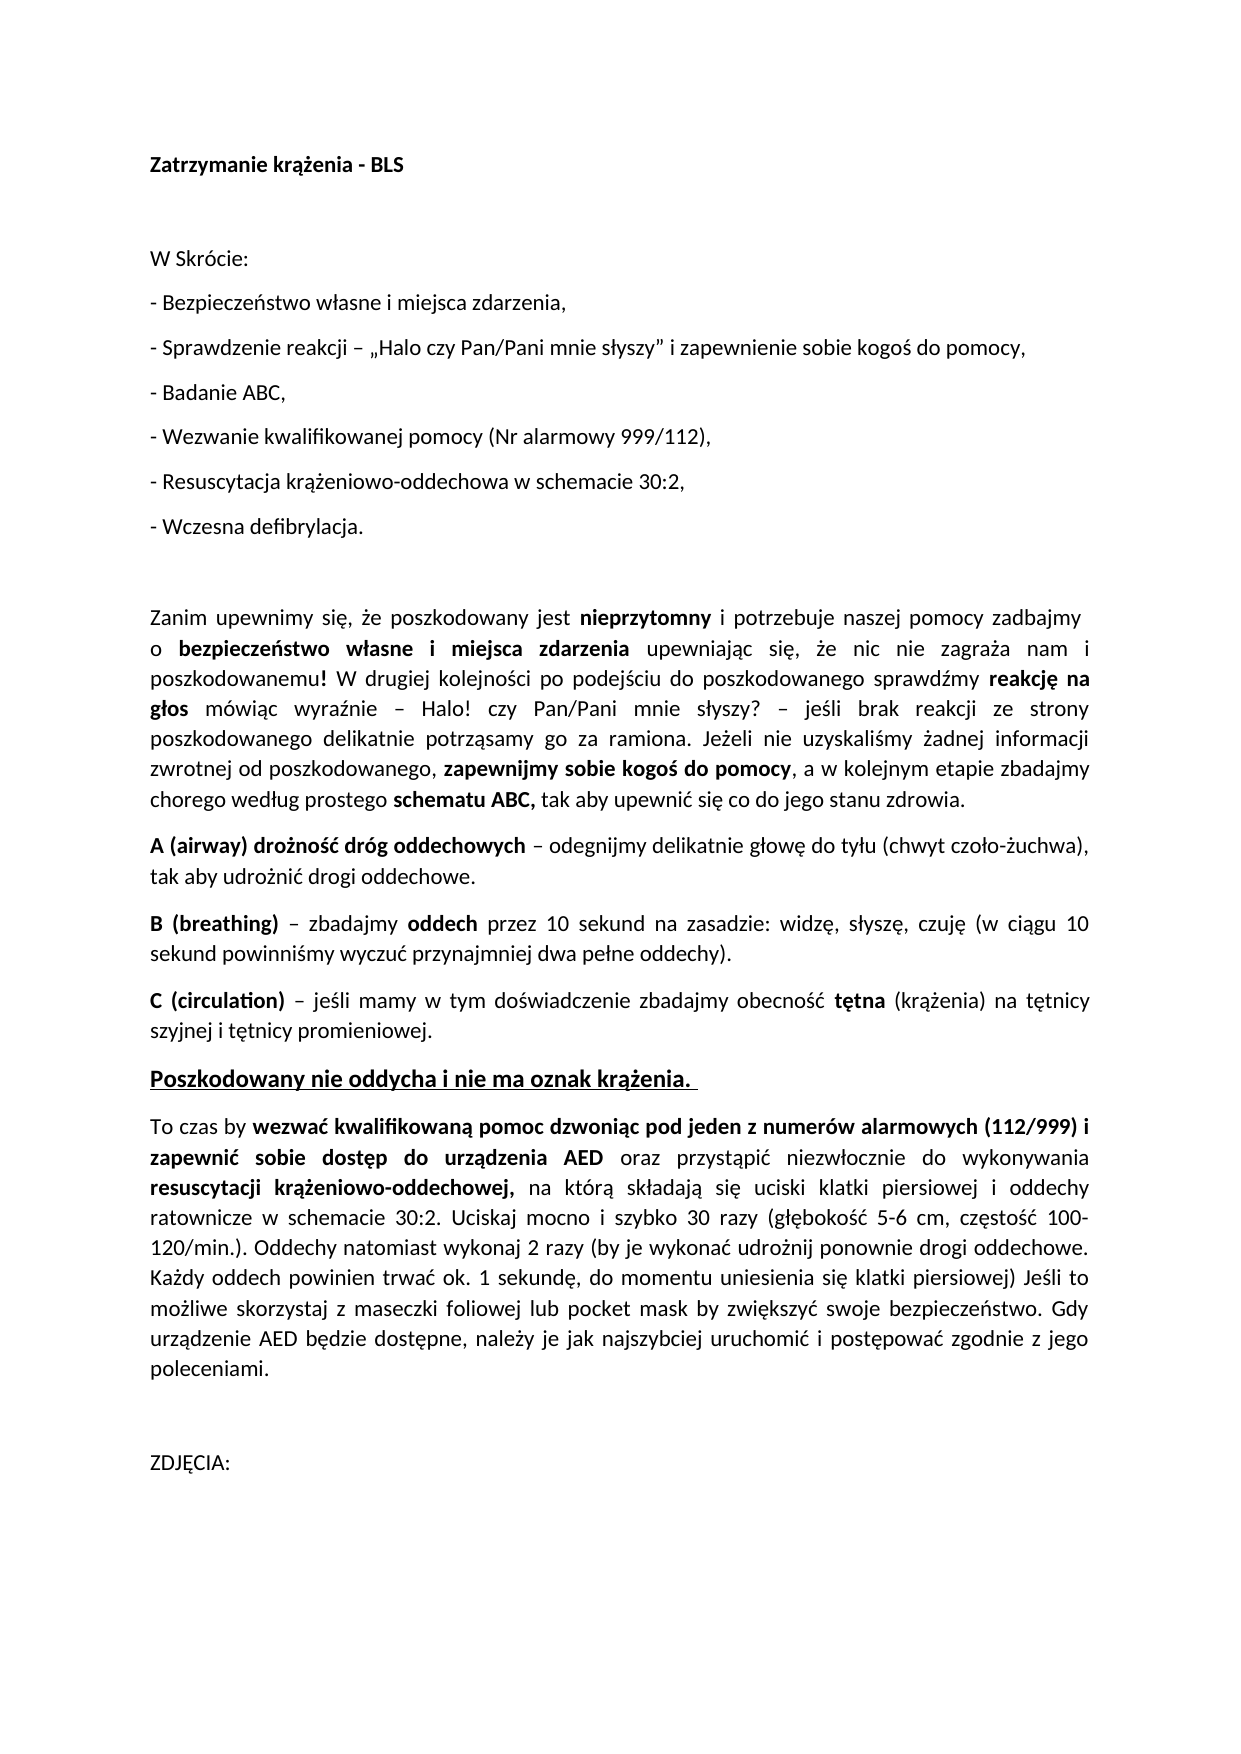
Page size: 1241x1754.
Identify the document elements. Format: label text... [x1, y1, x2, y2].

text Poszkodowany nie oddycha i nie ma oznak krążenia. [150, 1063, 1090, 1093]
text - Bezpieczeństwo własne i miejsca zdarzenia, [150, 288, 1090, 316]
text ZDJĘCIA: [150, 1448, 1090, 1476]
text C (circulation) – jeśli mamy w tym doświadczenie zbadajmy obecność tętna (krążenia) na tętnicy szyjnej i tętnicy promieniowej. [150, 986, 1090, 1044]
text Zanim upewnimy się, że poszkodowany jest nieprzytomny i potrzebuje naszej pomocy zadbajmy o bezpieczeństwo własne i miejsca zdarzenia upewniając się, że nic nie zagraża nam i poszkodowanemu! W drugiej kolejności po podejściu do poszkodowanego sprawdźmy reakcję na głos mówiąc wyraźnie – Halo! czy Pan/Pani mnie słyszy? – jeśli brak reakcji ze strony poszkodowanego delikatnie potrząsamy go za ramiona. Jeżeli nie uzyskaliśmy żadnej informacji zwrotnej od poszkodowanego, zapewnijmy sobie kogoś do pomocy, a w kolejnym etapie zbadajmy chorego według prostego schematu ABC, tak aby upewnić się co do jego stanu zdrowia. [150, 603, 1090, 813]
text - Resuscytacja krążeniowo-oddechowa w schemacie 30:2, [150, 467, 1090, 495]
text Zatrzymanie krążenia - BLS [150, 150, 1090, 178]
text To czas by wezwać kwalifikowaną pomoc dzwoniąc pod jeden z numerów alarmowych (112/999) i zapewnić sobie dostęp do urządzenia AED oraz przystąpić niezwłocznie do wykonywania resuscytacji krążeniowo-oddechowej, na którą składają się uciski klatki piersiowej i oddechy ratownicze w schemacie 30:2. Uciskaj mocno i szybko 30 razy (głębokość 5-6 cm, częstość 100-120/min.). Oddechy natomiast wykonaj 2 razy (by je wykonać udrożnij ponownie drogi oddechowe. Każdy oddech powinien trwać ok. 1 sekundę, do momentu uniesienia się klatki piersiowej) Jeśli to możliwe skorzystaj z maseczki foliowej lub pocket mask by zwiększyć swoje bezpieczeństwo. Gdy urządzenie AED będzie dostępne, należy je jak najszybciej uruchomić i postępować zgodnie z jego poleceniami. [150, 1112, 1090, 1382]
text B (breathing) – zbadajmy oddech przez 10 sekund na zasadzie: widzę, słyszę, czuję (w ciągu 10 sekund powinniśmy wyczuć przynajmniej dwa pełne oddechy). [150, 909, 1090, 967]
text W Skrócie: [150, 244, 1090, 272]
text - Wczesna defibrylacja. [150, 512, 1090, 540]
text A (airway) drożność dróg oddechowych – odegnijmy delikatnie głowę do tyłu (chwyt czoło-żuchwa), tak aby udrożnić drogi oddechowe. [150, 832, 1090, 890]
text - Badanie ABC, [150, 378, 1090, 406]
text - Sprawdzenie reakcji – „Halo czy Pan/Pani mnie słyszy” i zapewnienie sobie kogoś do pomocy, [150, 333, 1090, 361]
text - Wezwanie kwalifikowanej pomocy (Nr alarmowy 999/112), [150, 422, 1090, 451]
